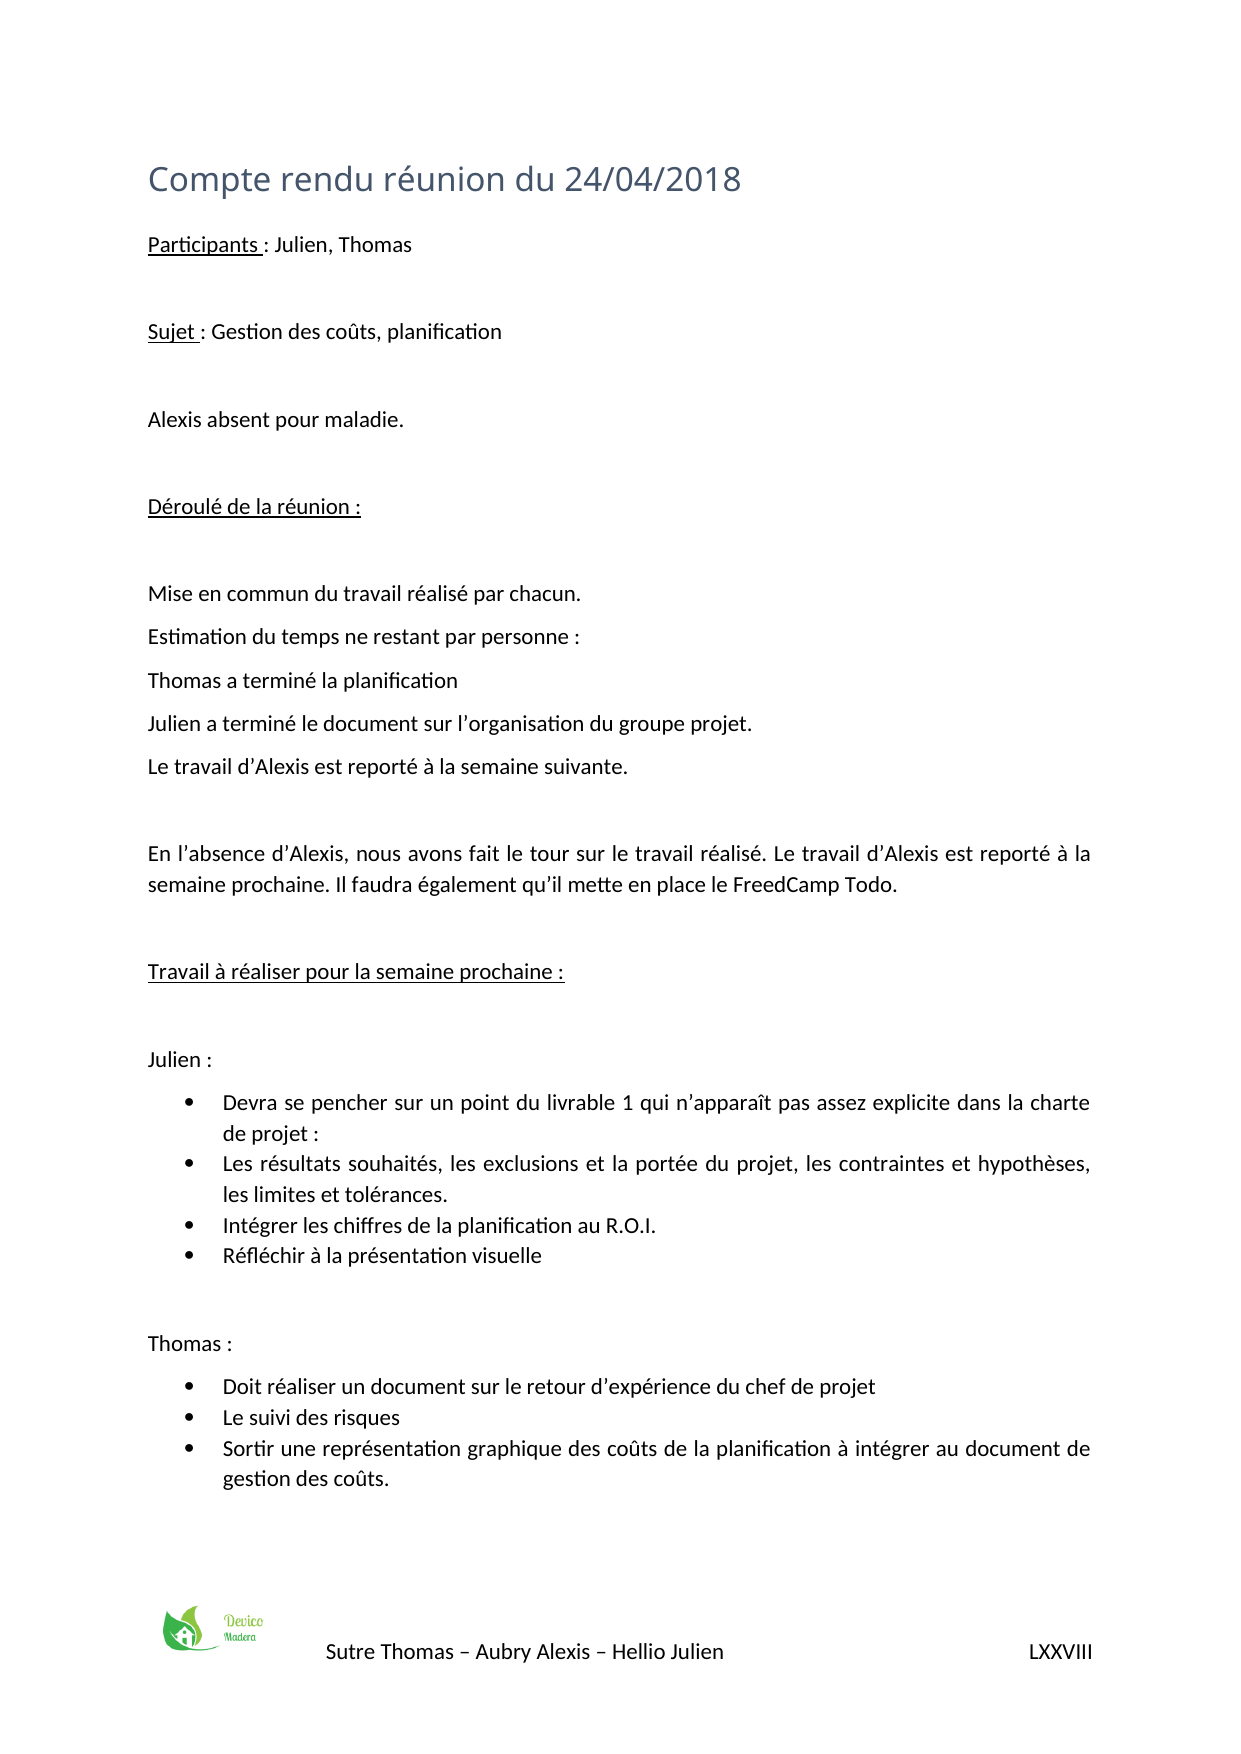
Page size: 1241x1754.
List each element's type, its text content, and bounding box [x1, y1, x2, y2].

list Intégrer les chiffres de la planification au R.O.I. [185, 1211, 1093, 1239]
text Julien a terminé le document sur l’organisation du groupe projet. [148, 709, 1093, 737]
text Thomas : [148, 1329, 1093, 1357]
text Alexis absent pour maladie. [148, 405, 1093, 433]
list Les résultats souhaités, les exclusions et la portée du projet, les contraintes et hypothèses, les limites et tolérances. [185, 1149, 1093, 1208]
text Estimation du temps ne restant par personne : [148, 622, 1093, 651]
text Julien : [148, 1045, 1093, 1073]
text Participants : Julien, Thomas [148, 230, 1093, 258]
text En l’absence d’Alexis, nous avons fait le tour sur le travail réalisé. Le travail d’Alexis est reporté à la semaine prochaine. Il faudra également qu’il mette en place le FreedCamp Todo. [148, 839, 1093, 898]
subtitle Compte rendu réunion du 24/04/2018 [148, 156, 1093, 201]
text Déroulé de la réunion : [148, 492, 1093, 520]
text Travail à réaliser pour la semaine prochaine : [148, 957, 1093, 986]
list Doit réaliser un document sur le retour d’expérience du chef de projet [185, 1372, 1093, 1400]
text Thomas a terminé la planification [148, 666, 1093, 694]
text Mise en commun du travail réalisé par chacun. [148, 579, 1093, 607]
list Le suivi des risques [185, 1403, 1093, 1431]
picture [147, 1587, 289, 1660]
list Devra se pencher sur un point du livrable 1 qui n’apparaît pas assez explicite dans la charte de projet : [185, 1088, 1093, 1147]
list Réfléchir à la présentation visuelle [185, 1242, 1093, 1270]
text Le travail d’Alexis est reporté à la semaine suivante. [148, 752, 1093, 780]
text Sujet : Gestion des coûts, planification [148, 317, 1093, 345]
list Sortir une représentation graphique des coûts de la planification à intégrer au document de gestion des coûts. [185, 1434, 1093, 1492]
